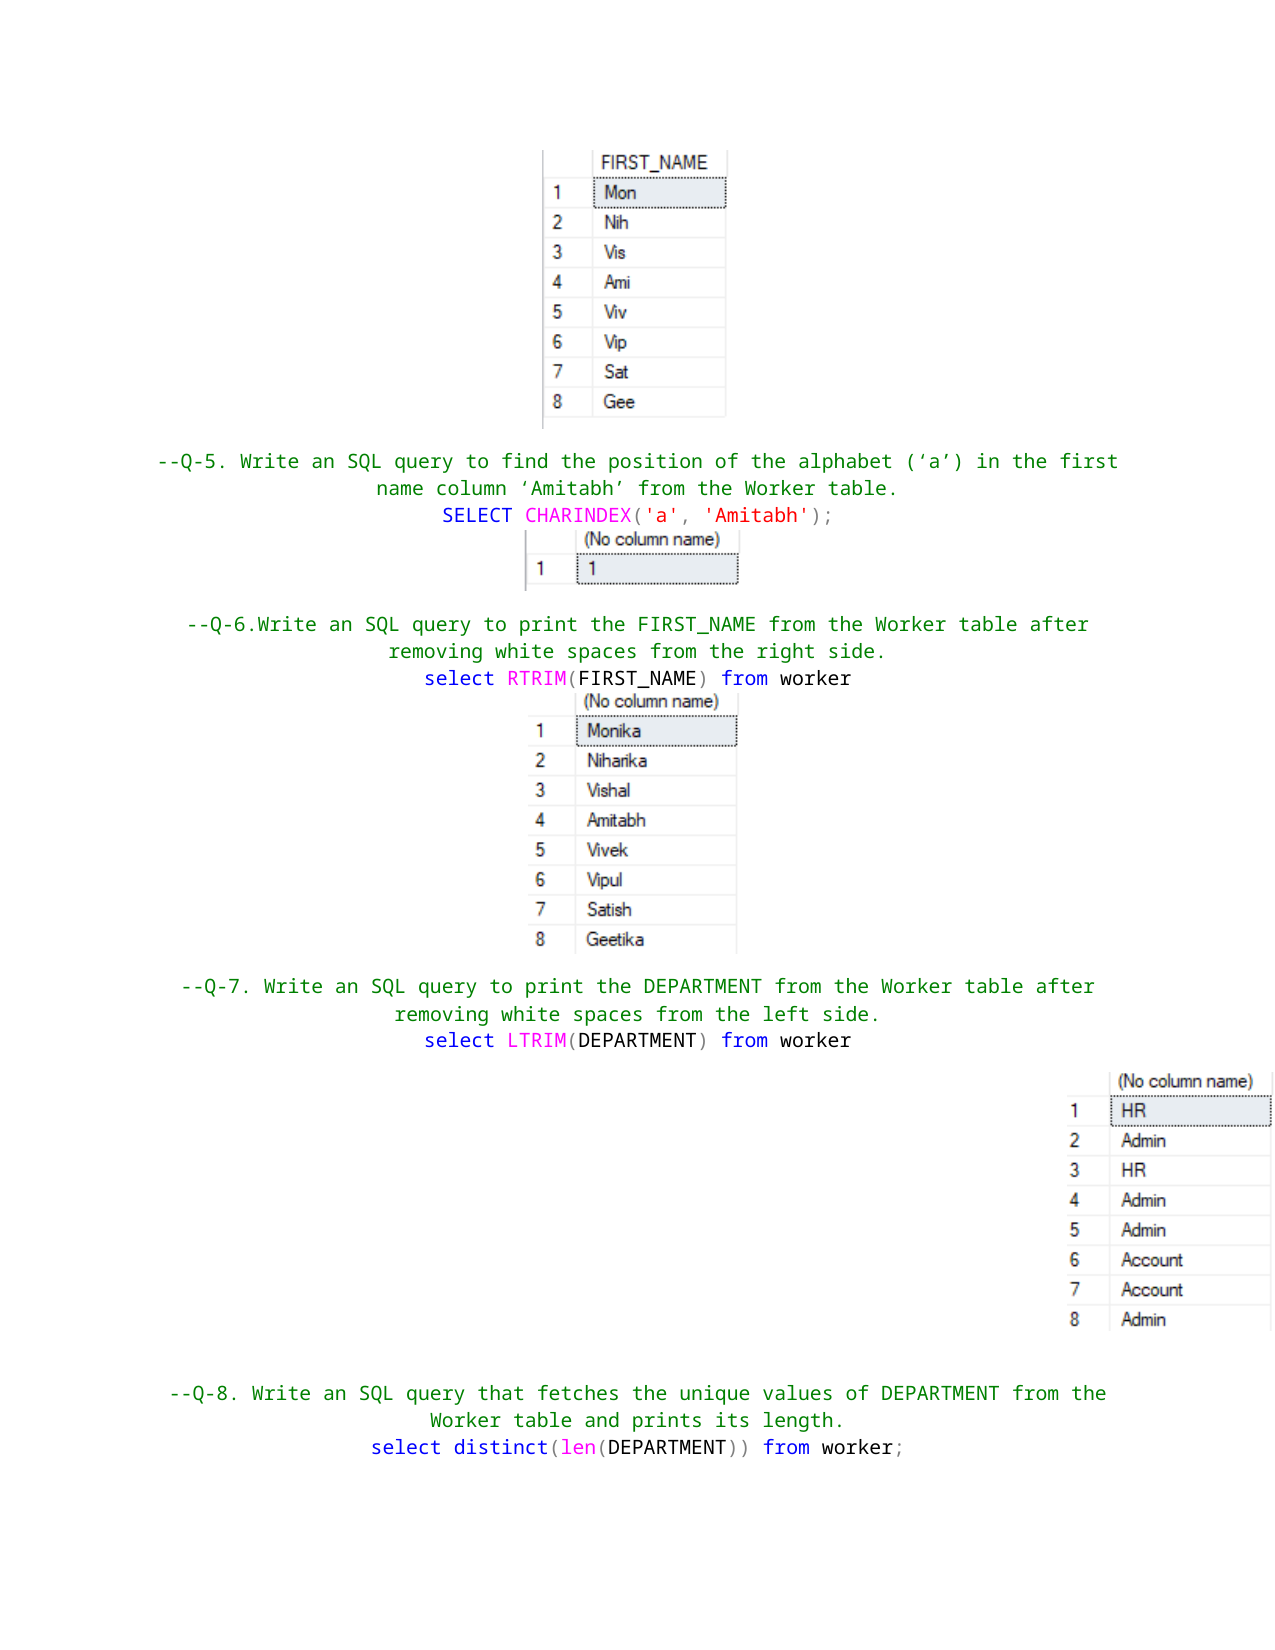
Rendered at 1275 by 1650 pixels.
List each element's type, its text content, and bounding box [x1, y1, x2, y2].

text --Q-7. Write an SQL query to print the DEPARTMENT from the Worker table after removing white spaces from the left side. [150, 973, 1125, 1027]
picture [522, 530, 753, 591]
text --Q-8. Write an SQL query that fetches the unique values of DEPARTMENT from the Worker table and prints its length. [150, 1379, 1125, 1433]
text select distinct(len(DEPARTMENT)) from worker; [150, 1433, 1125, 1460]
text --Q-6.Write an SQL query to print the FIRST_NAME from the Worker table after removing white spaces from the right side. [150, 610, 1125, 664]
picture [528, 693, 747, 954]
text --Q-5. Write an SQL query to find the position of the alphabet (‘a’) in the first name column ‘Amitabh’ from the Worker table. [150, 447, 1125, 501]
picture [542, 150, 733, 429]
text select LTRIM(DEPARTMENT) from worker [150, 1027, 1125, 1054]
text select RTRIM(FIRST_NAME) from worker [150, 664, 1125, 954]
picture [1067, 1072, 1275, 1331]
text SELECT CHARINDEX('a', 'Amitabh'); [150, 501, 1125, 591]
